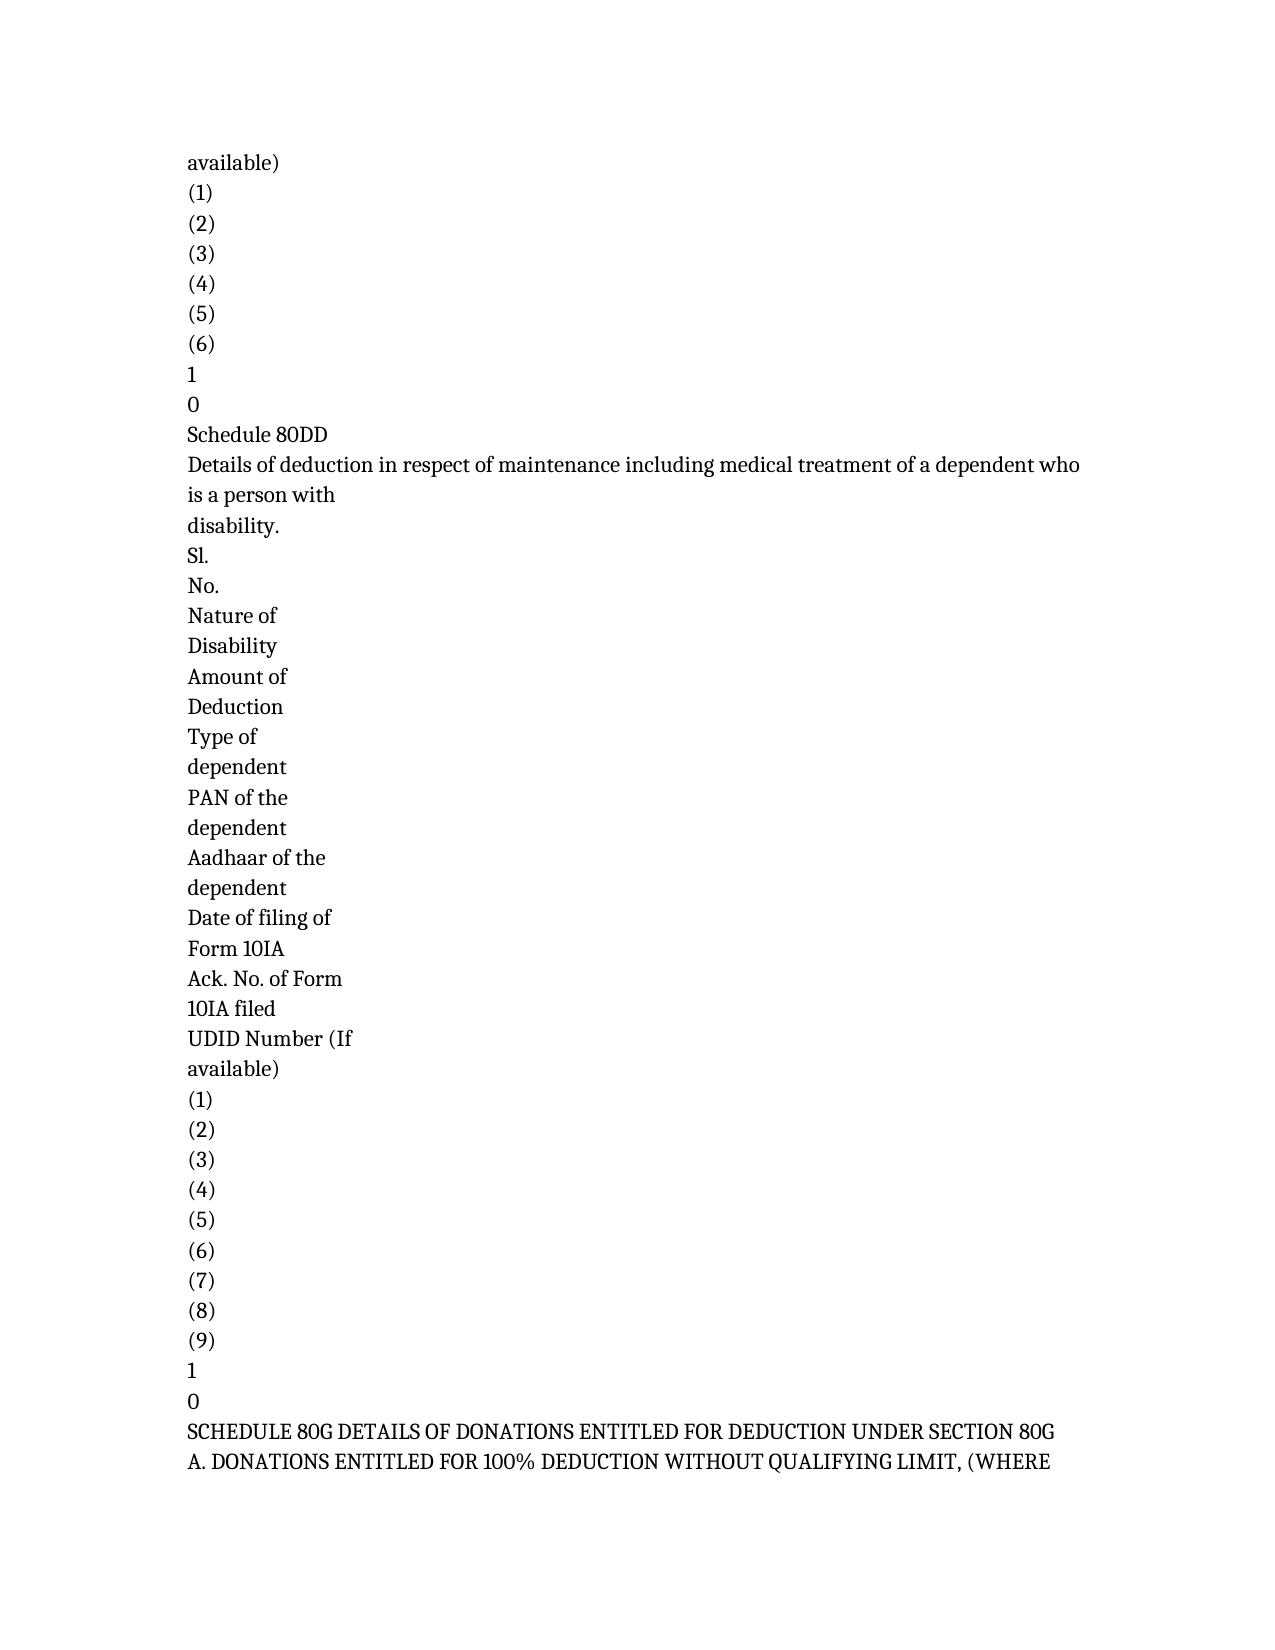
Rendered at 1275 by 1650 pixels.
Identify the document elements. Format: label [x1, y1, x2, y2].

text [187, 150, 1087, 1475]
